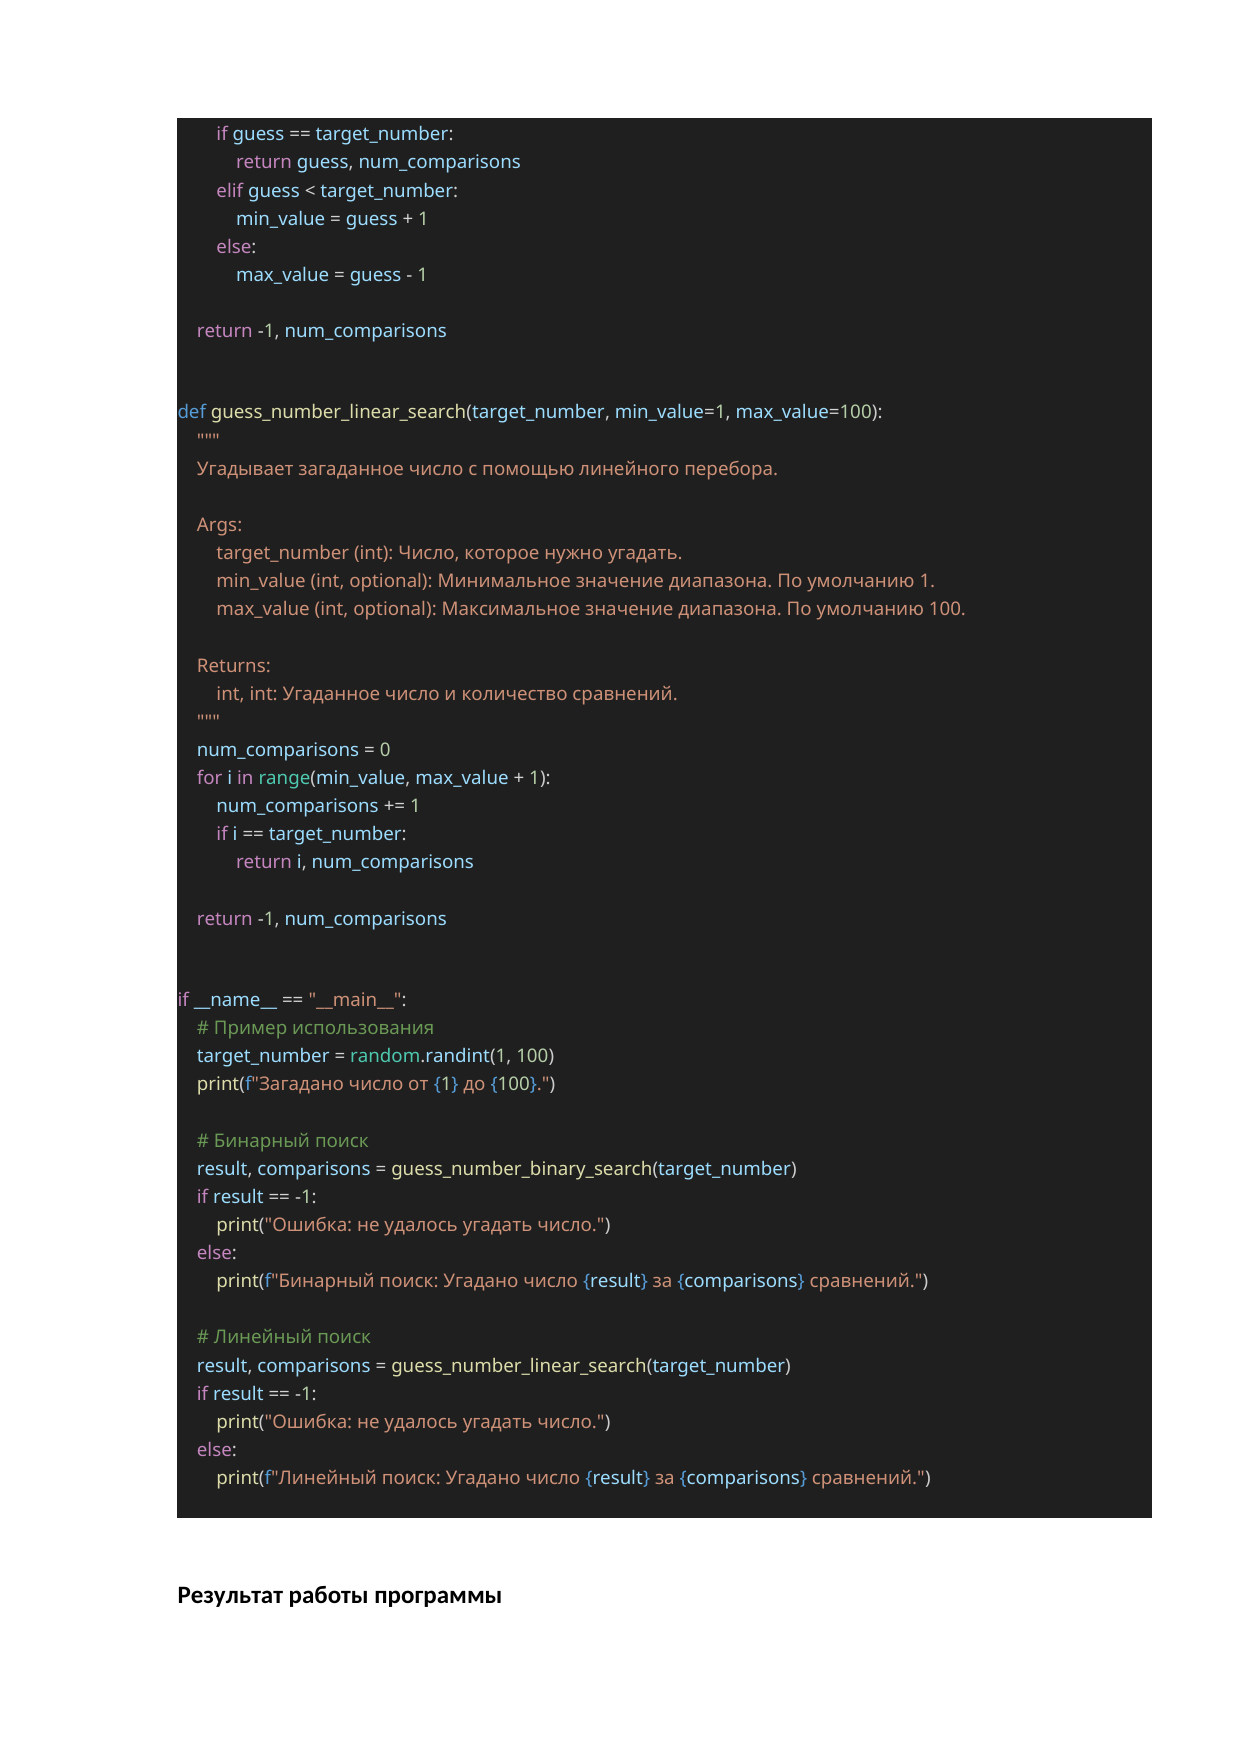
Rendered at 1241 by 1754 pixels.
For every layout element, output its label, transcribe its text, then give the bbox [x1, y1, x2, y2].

text result, comparisons = guess_number_binary_search(target_number) [177, 1152, 1152, 1181]
text if __name__ == "__main__": [177, 984, 1152, 1012]
text if guess == target_number: [177, 118, 1152, 146]
text return -1, num_comparisons [177, 315, 1152, 343]
text if i == target_number: [177, 818, 1152, 846]
text elif guess < target_number: [177, 174, 1152, 202]
text if result == -1: [177, 1377, 1152, 1406]
text min_value (int, optional): Минимальное значение диапазона. По умолчанию 1. [177, 565, 1152, 593]
text target_number (int): Число, которое нужно угадать. [177, 537, 1152, 565]
text int, int: Угаданное число и количество сравнений. [177, 677, 1152, 706]
text Args: [177, 509, 1152, 537]
text print(f"Линейный поиск: Угадано число {result} за {comparisons} сравнений.") [177, 1462, 1152, 1490]
text else: [177, 1237, 1152, 1265]
text return i, num_comparisons [177, 846, 1152, 874]
text else: [177, 1434, 1152, 1462]
text # Бинарный поиск [177, 1124, 1152, 1152]
text result, comparisons = guess_number_linear_search(target_number) [177, 1349, 1152, 1377]
text print("Ошибка: не удалось угадать число.") [177, 1209, 1152, 1237]
text if result == -1: [177, 1181, 1152, 1209]
text target_number = random.randint(1, 100) [177, 1040, 1152, 1068]
text print(f"Бинарный поиск: Угадано число {result} за {comparisons} сравнений.") [177, 1265, 1152, 1293]
text min_value = guess + 1 [177, 202, 1152, 231]
text print(f"Загадано число от {1} до {100}.") [177, 1068, 1152, 1096]
text return -1, num_comparisons [177, 902, 1152, 931]
text num_comparisons = 0 [177, 734, 1152, 762]
text max_value = guess - 1 [177, 259, 1152, 287]
text # Пример использования [177, 1012, 1152, 1040]
text def guess_number_linear_search(target_number, min_value=1, max_value=100): [177, 396, 1152, 424]
text Returns: [177, 649, 1152, 677]
text """ [177, 706, 1152, 734]
text for i in range(min_value, max_value + 1): [177, 762, 1152, 790]
text """ [177, 424, 1152, 452]
text # Линейный поиск [177, 1321, 1152, 1349]
text Результат работы программы [177, 1579, 1152, 1610]
text print("Ошибка: не удалось угадать число.") [177, 1406, 1152, 1434]
text else: [177, 231, 1152, 259]
text max_value (int, optional): Максимальное значение диапазона. По умолчанию 100. [177, 593, 1152, 621]
text num_comparisons += 1 [177, 790, 1152, 818]
text return guess, num_comparisons [177, 146, 1152, 174]
text Угадывает загаданное число с помощью линейного перебора. [177, 452, 1152, 481]
